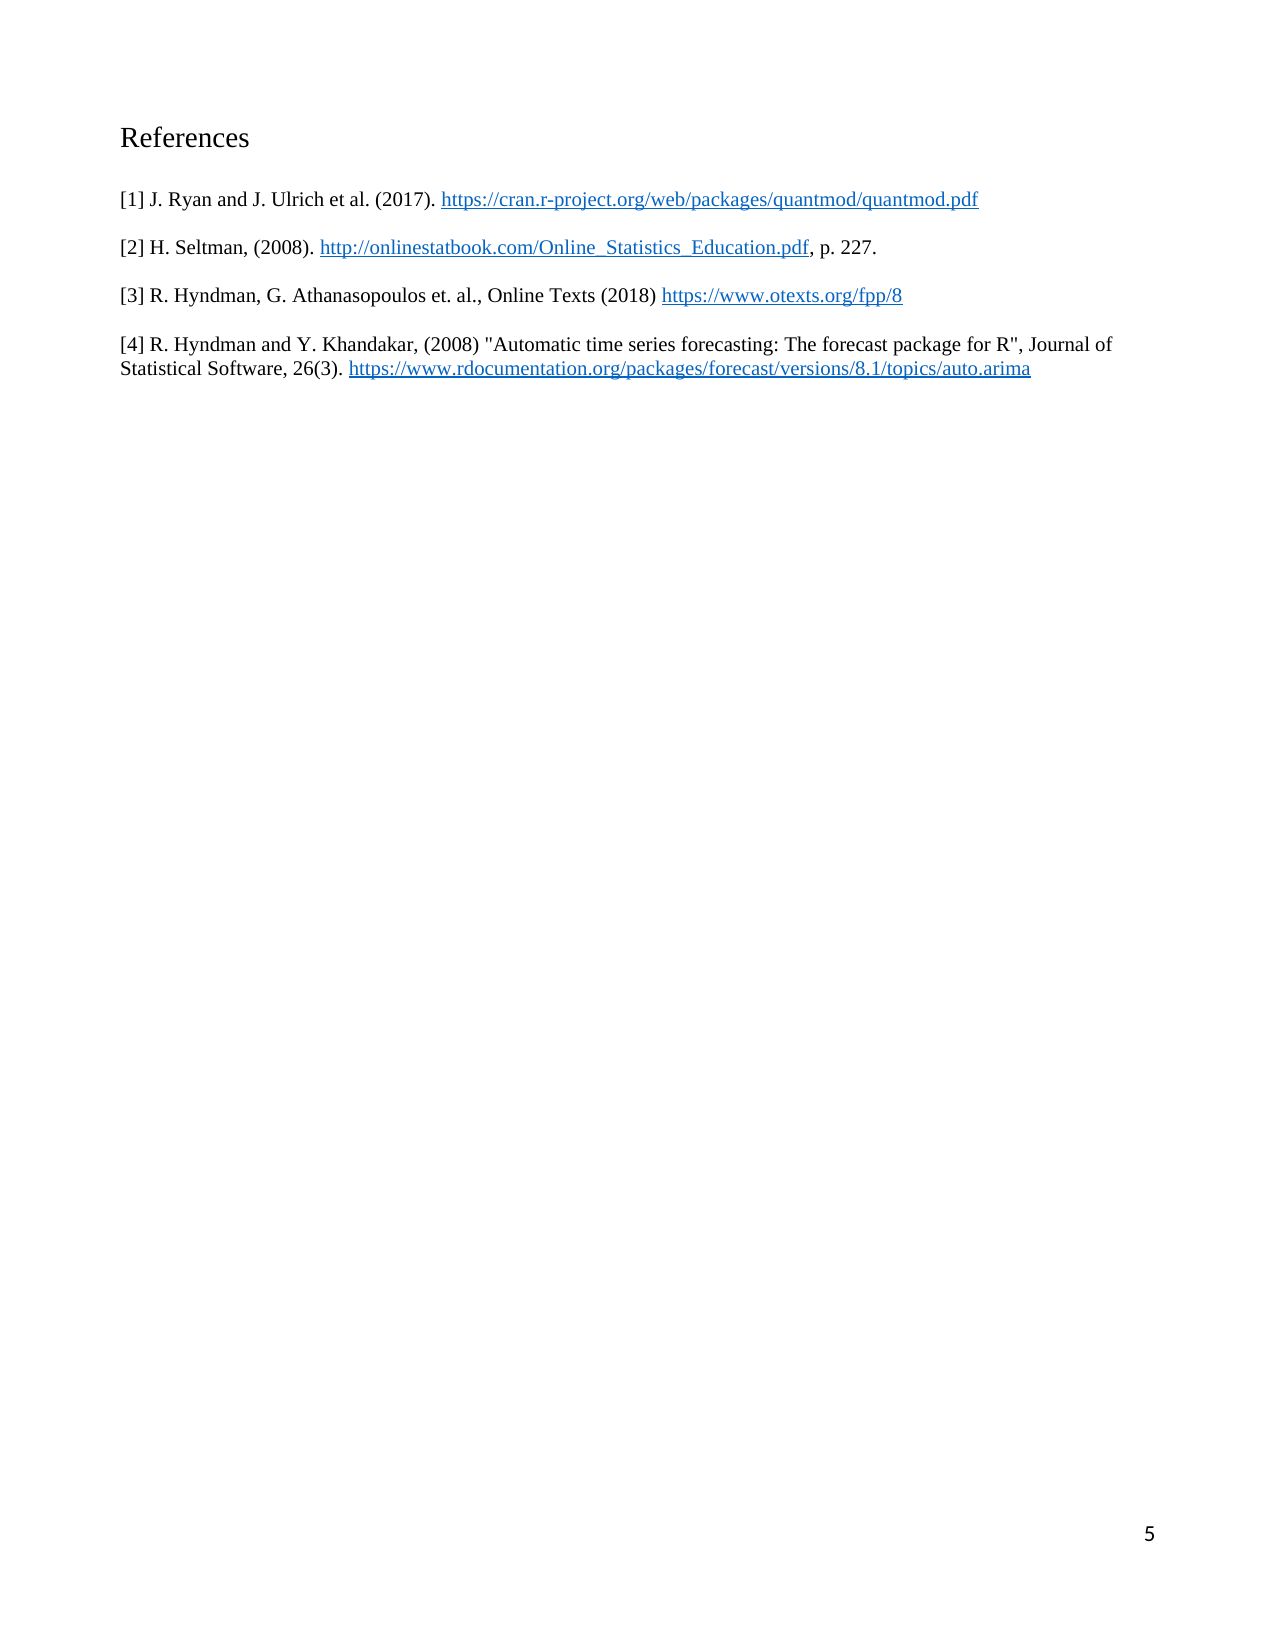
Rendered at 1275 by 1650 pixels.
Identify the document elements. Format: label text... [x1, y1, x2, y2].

text [1] J. Ryan and J. Ulrich et al. (2017). https://cran.r-project.org/web/packages/quantmod/quantmod.pdf [120, 187, 1155, 211]
text [4] R. Hyndman and Y. Khandakar, (2008) "Automatic time series forecasting: The forecast package for R", Journal of Statistical Software, 26(3). https://www.rdocumentation.org/packages/forecast/versions/8.1/topics/auto.arima [120, 331, 1155, 379]
text [2] H. Seltman, (2008). http://onlinestatbook.com/Online_Statistics_Education.pdf, p. 227. [120, 235, 1155, 259]
text [3] R. Hyndman, G. Athanasopoulos et. al., Online Texts (2018) https://www.otexts.org/fpp/8 [120, 283, 1155, 307]
text References [120, 120, 1155, 153]
